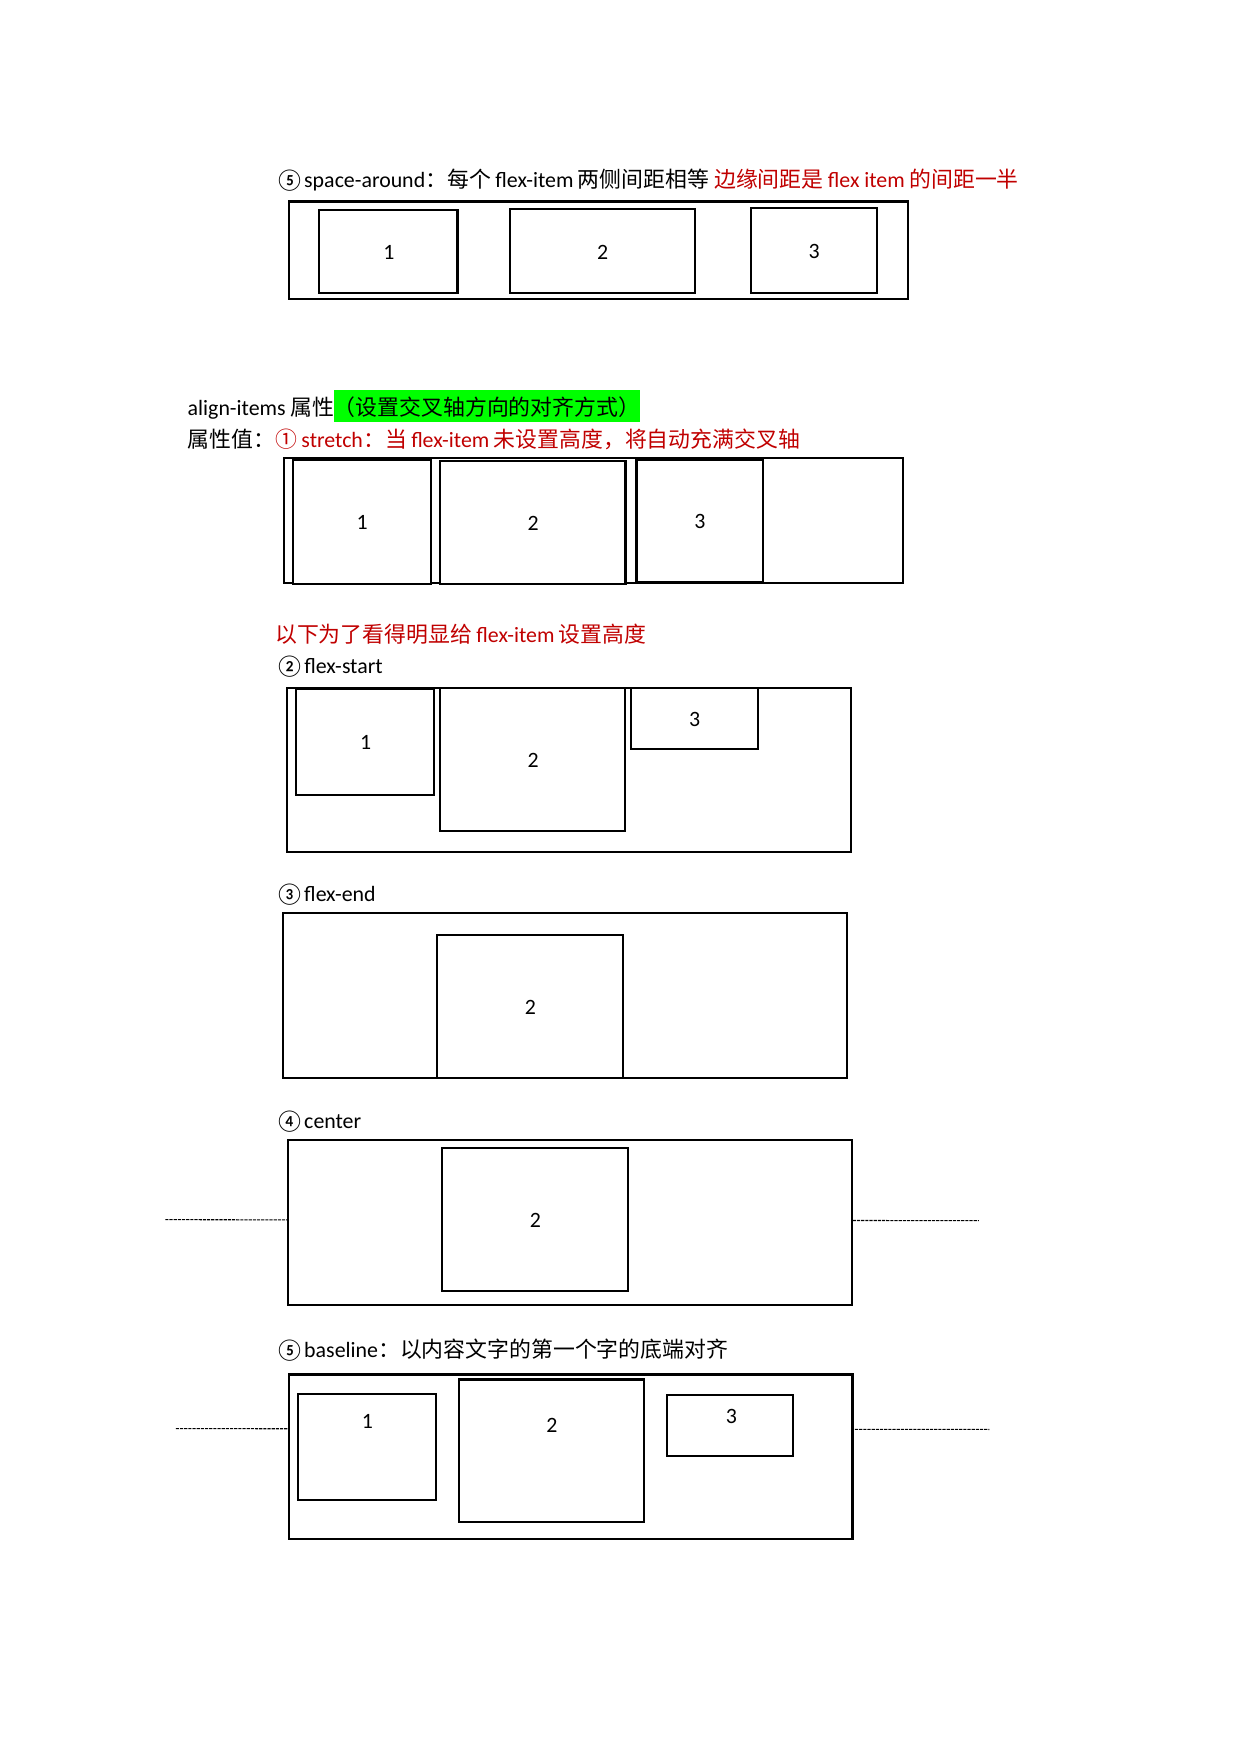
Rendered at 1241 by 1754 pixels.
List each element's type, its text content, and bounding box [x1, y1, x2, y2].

text ③flex-end [231, 877, 1053, 909]
text 属性值：①stretch：当flex-item未设置高度，将自动充满交叉轴 [187, 422, 1053, 454]
text ④center [231, 1104, 1053, 1137]
text align-items属性（设置交叉轴方向的对齐方式） [187, 389, 1053, 422]
text ⑤space-around：每个flex-item两侧间距相等 边缘间距是flex item的间距一半 [231, 162, 1053, 194]
text ⑤baseline：以内容文字的第一个字的底端对齐 [231, 1332, 1053, 1364]
text ②flex-start [231, 649, 1053, 682]
text 以下为了看得明显给flex-item设置高度 [231, 617, 1053, 649]
